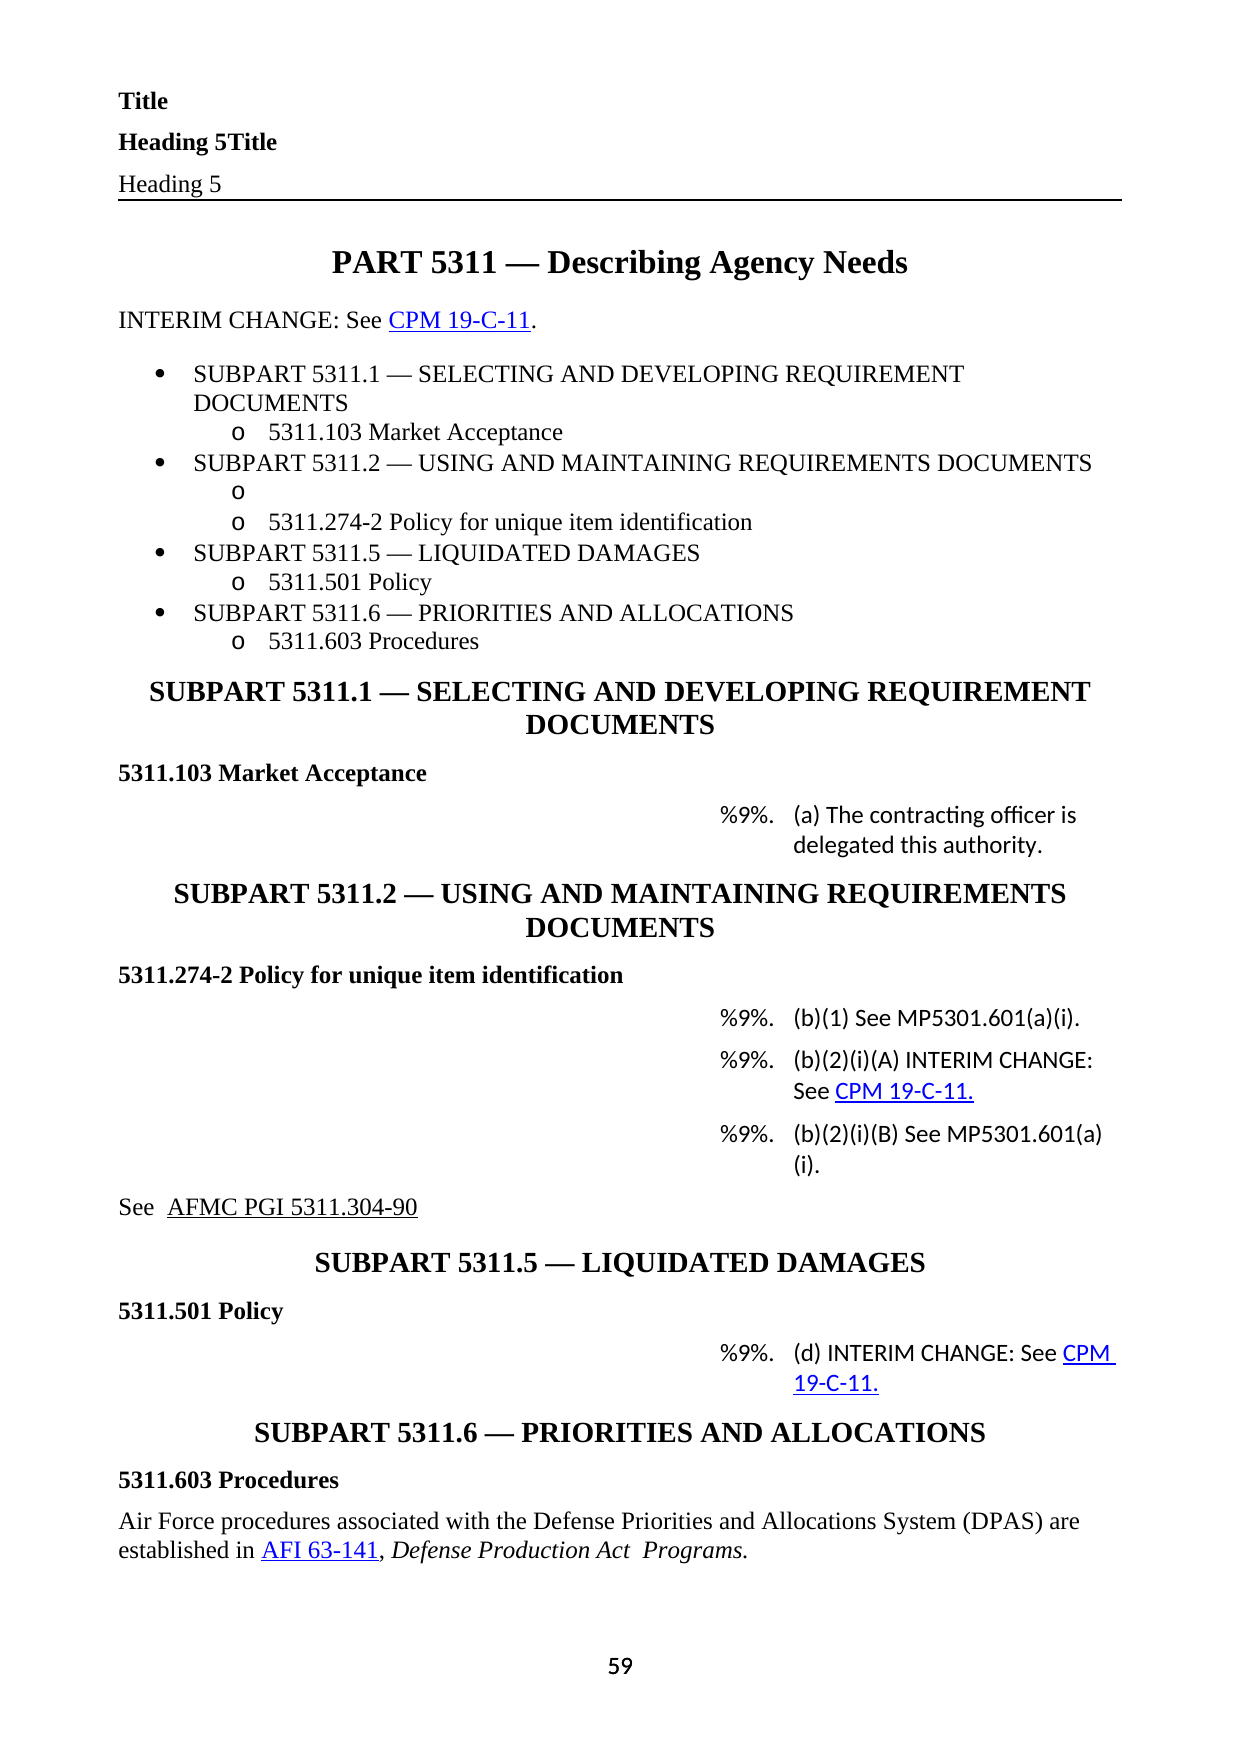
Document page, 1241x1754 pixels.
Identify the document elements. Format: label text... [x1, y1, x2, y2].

subtitle 5311.103 Market Acceptance [118, 758, 1122, 786]
text Air Force procedures associated with the Defense Priorities and Allocations System (DPAS) are established in AFI 63-141, Defense Production Act Programs. [118, 1506, 1122, 1564]
list (b)(2)(i)(A) INTERIM CHANGE: See CPM 19-C-11. [774, 1045, 1122, 1106]
list (d) INTERIM CHANGE: See CPM 19-C-11. [774, 1337, 1122, 1398]
list SUBPART 5311.1 — SELECTING AND DEVELOPING REQUIREMENT DOCUMENTS [156, 359, 1122, 417]
subtitle SUBPART 5311.2 — USING AND MAINTAINING REQUIREMENTS DOCUMENTS [118, 877, 1122, 944]
list SUBPART 5311.6 — PRIORITIES AND ALLOCATIONS [156, 598, 1122, 626]
subtitle SUBPART 5311.1 — SELECTING AND DEVELOPING REQUIREMENT DOCUMENTS [118, 674, 1122, 741]
list 5311.501 Policy [231, 567, 1122, 598]
subtitle 5311.274-2 Policy for unique item identification [118, 960, 1122, 989]
subtitle SUBPART 5311.5 — LIQUIDATED DAMAGES [118, 1246, 1122, 1279]
list 5311.103 Market Acceptance [231, 417, 1122, 448]
list SUBPART 5311.2 — USING AND MAINTAINING REQUIREMENTS DOCUMENTS [156, 448, 1122, 476]
list (b)(2)(i)(B) See MP5301.601(a)(i). [774, 1118, 1122, 1179]
list (b)(1) See MP5301.601(a)(i). [774, 1002, 1122, 1032]
list 5311.603 Procedures [231, 626, 1122, 657]
subtitle 5311.603 Procedures [118, 1465, 1122, 1494]
list 5311.274-2 Policy for unique item identification [231, 507, 1122, 538]
list SUBPART 5311.5 — LIQUIDATED DAMAGES [156, 538, 1122, 567]
text See AFMC PGI 5311.304-90 [118, 1192, 1122, 1221]
subtitle 5311.501 Policy [118, 1296, 1122, 1324]
list (a) The contracting officer is delegated this authority. [774, 799, 1122, 860]
text INTERIM CHANGE: See CPM 19-C-11. [118, 306, 1122, 334]
subtitle PART 5311 — Describing Agency Needs [118, 242, 1122, 281]
subtitle SUBPART 5311.6 — PRIORITIES AND ALLOCATIONS [118, 1415, 1122, 1448]
